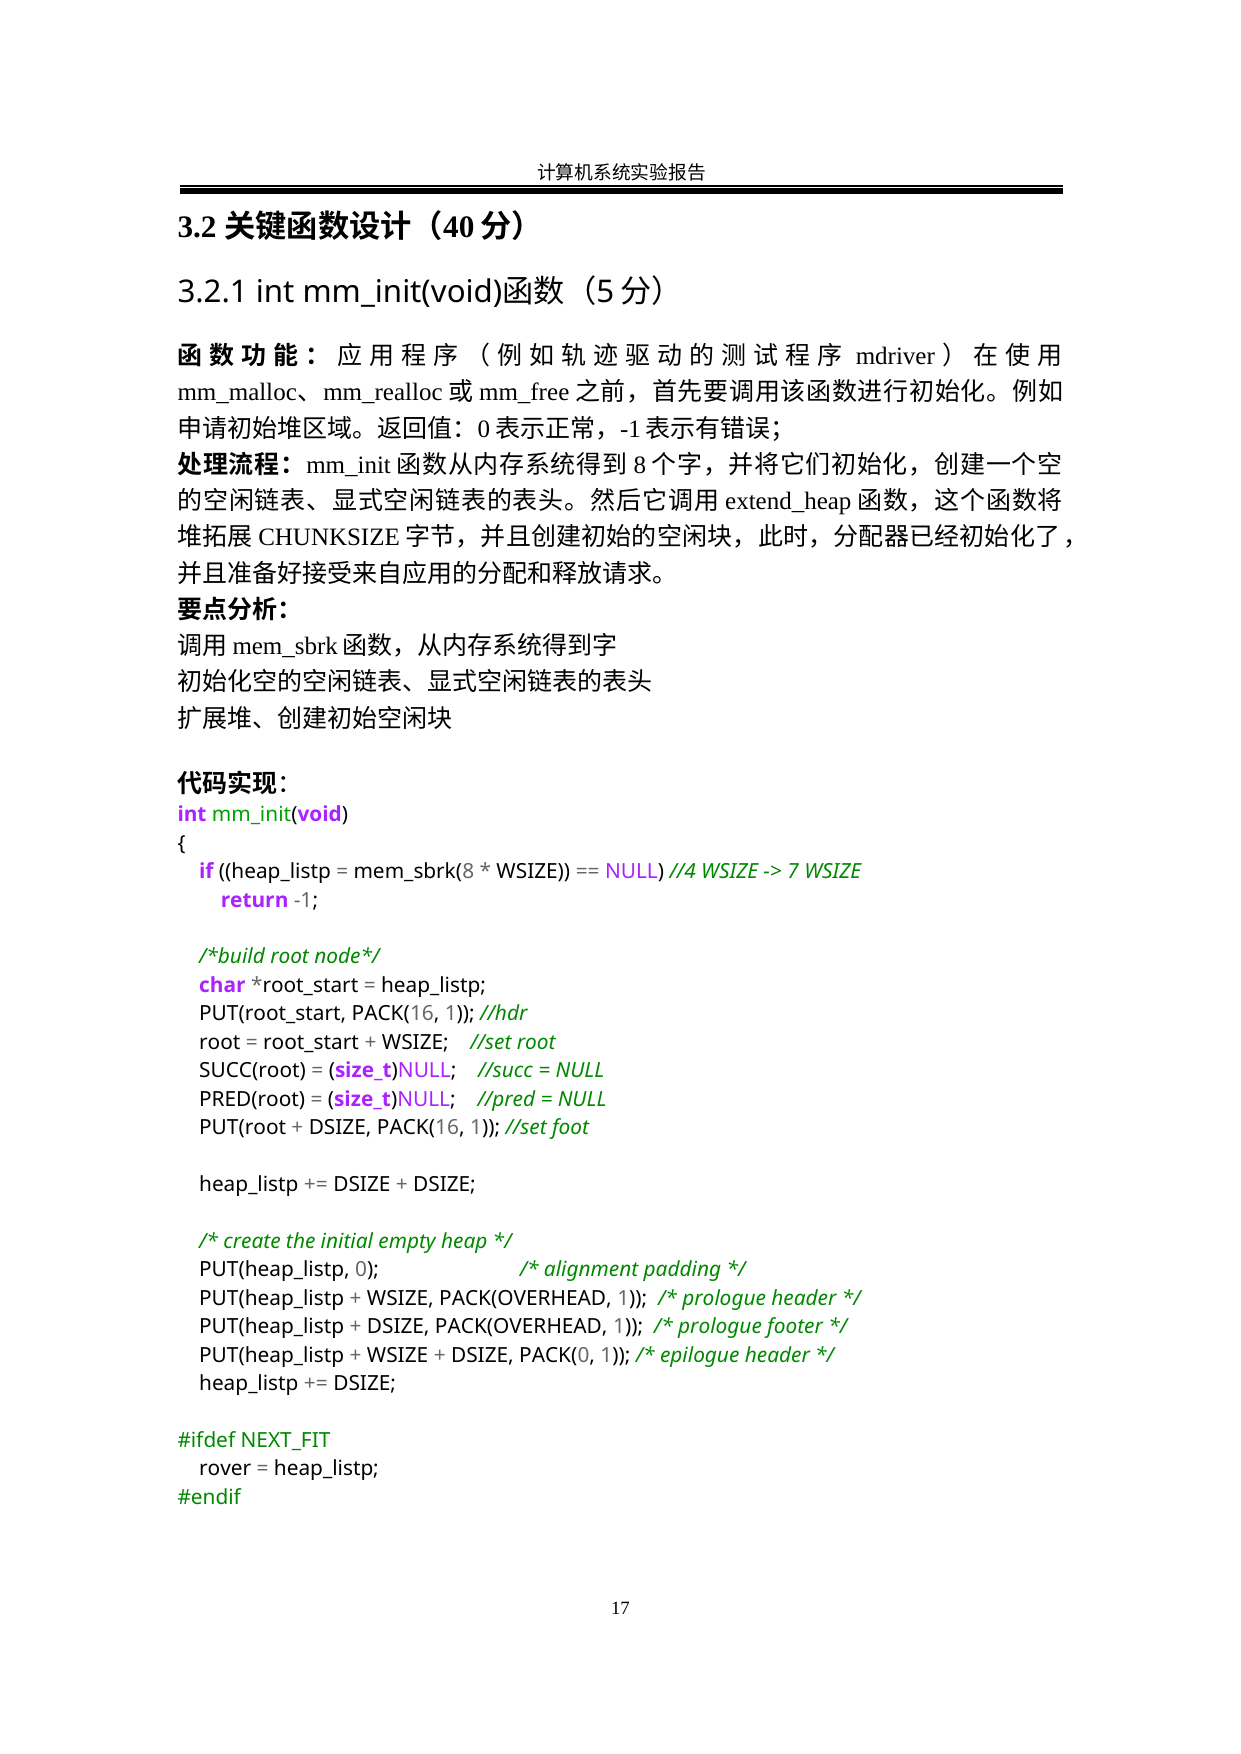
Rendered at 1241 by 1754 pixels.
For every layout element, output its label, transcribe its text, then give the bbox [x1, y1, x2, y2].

text rover = heap_listp; [177, 1453, 1063, 1482]
text 调用mem_sbrk函数，从内存系统得到字 [177, 626, 1063, 662]
text /*build root node*/ [177, 942, 1063, 970]
text return -1; [177, 885, 1063, 913]
text 扩展堆、创建初始空闲块 [177, 698, 1063, 734]
text 初始化空的空闲链表、显式空闲链表的表头 [177, 662, 1063, 698]
text int mm_init(void) [177, 799, 1063, 828]
text PUT(root + DSIZE, PACK(16, 1)); //set foot [177, 1112, 1063, 1141]
text PUT(heap_listp + WSIZE, PACK(OVERHEAD, 1)); /* prologue header */ [177, 1283, 1063, 1311]
text 3.2 关键函数设计（40分） [177, 201, 1063, 246]
text heap_listp += DSIZE; [177, 1368, 1063, 1397]
text heap_listp += DSIZE + DSIZE; [177, 1169, 1063, 1197]
text 要点分析： [177, 589, 1063, 626]
text PUT(root_start, PACK(16, 1)); //hdr [177, 998, 1063, 1027]
text PUT(heap_listp, 0); /* alignment padding */ [177, 1254, 1063, 1283]
text { [177, 828, 1063, 856]
text root = root_start + WSIZE; //set root [177, 1027, 1063, 1055]
text 代码实现： [177, 763, 1063, 799]
text PRED(root) = (size_t)NULL; //pred = NULL [177, 1084, 1063, 1112]
text #endif [177, 1482, 1063, 1510]
text #ifdef NEXT_FIT [177, 1425, 1063, 1453]
text char *root_start = heap_listp; [177, 970, 1063, 998]
subtitle 3.2.1 int mm_init(void)函数（5分） [177, 271, 1063, 311]
text 函数功能：应用程序（例如轨迹驱动的测试程序mdriver）在使用mm_malloc、mm_realloc或mm_free之前，首先要调用该函数进行初始化。例如申请初始堆区域。返回值：0表示正常，-1表示有错误； [177, 336, 1063, 444]
text if ((heap_listp = mem_sbrk(8 * WSIZE)) == NULL) //4 WSIZE -> 7 WSIZE [177, 856, 1063, 885]
text PUT(heap_listp + WSIZE + DSIZE, PACK(0, 1)); /* epilogue header */ [177, 1340, 1063, 1368]
text PUT(heap_listp + DSIZE, PACK(OVERHEAD, 1)); /* prologue footer */ [177, 1311, 1063, 1340]
text 处理流程：mm_init函数从内存系统得到8个字，并将它们初始化，创建一个空的空闲链表、显式空闲链表的表头。然后它调用extend_heap函数，这个函数将堆拓展CHUNKSIZE字节，并且创建初始的空闲块，此时，分配器已经初始化了，并且准备好接受来自应用的分配和释放请求。 [177, 444, 1063, 589]
text SUCC(root) = (size_t)NULL; //succ = NULL [177, 1055, 1063, 1084]
text /* create the initial empty heap */ [177, 1226, 1063, 1254]
